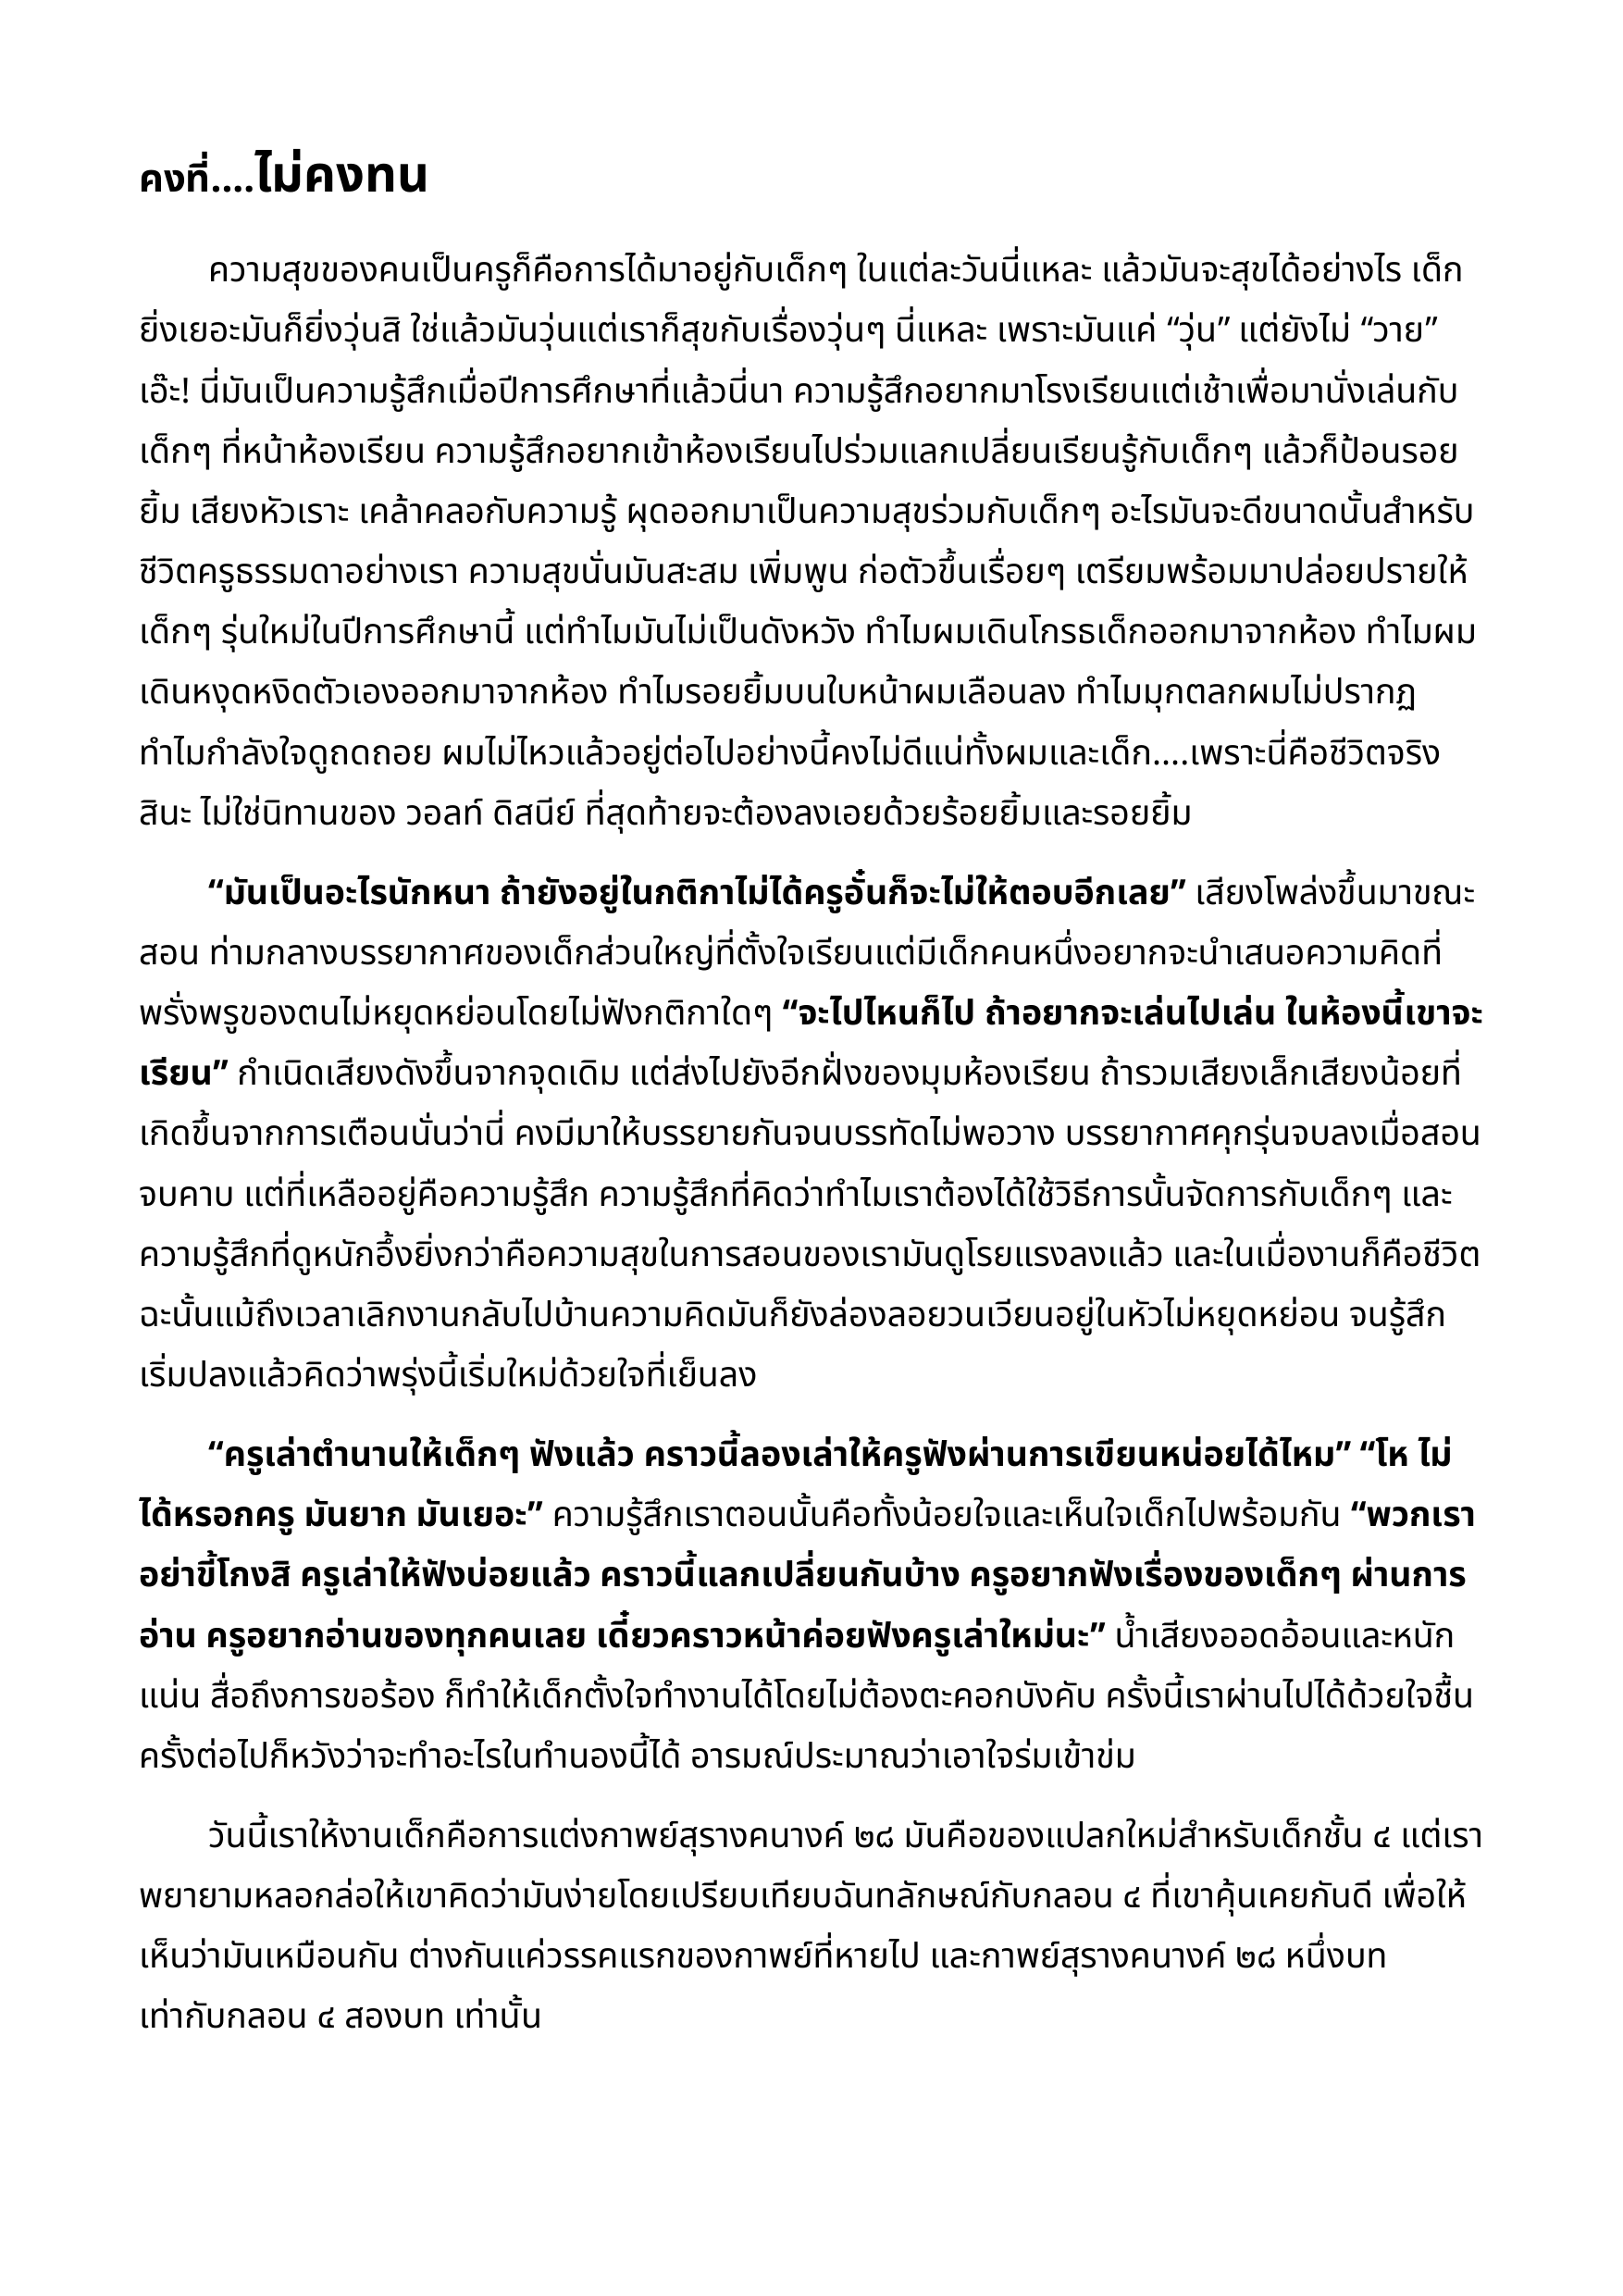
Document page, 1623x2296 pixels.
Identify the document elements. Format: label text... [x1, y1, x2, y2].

text “มันเป็นอะไรนักหนา ถ้ายังอยู่ในกติกาไม่ได้ครูอั๋นก็จะไม่ให้ตอบอีกเลย” เสียงโพล่งขึ้นมาขณะสอน ท่ามกลางบรรยากาศของเด็กส่วนใหญ่ที่ตั้งใจเรียนแต่มีเด็กคนหนึ่งอยากจะนำเสนอความคิดที่พรั่งพรูของตนไม่หยุดหย่อนโดยไม่ฟังกติกาใดๆ “จะไปไหนก็ไป ถ้าอยากจะเล่นไปเล่น ในห้องนี้เขาจะเรียน” กำเนิดเสียงดังขึ้นจากจุดเดิม แต่ส่งไปยังอีกฝั่งของมุมห้องเรียน ถ้ารวมเสียงเล็กเสียงน้อยที่เกิดขึ้นจากการเตือนนั่นว่านี่ คงมีมาให้บรรยายกันจนบรรทัดไม่พอวาง บรรยากาศคุกรุ่นจบลงเมื่อสอนจบคาบ แต่ที่เหลืออยู่คือความรู้สึก ความรู้สึกที่คิดว่าทำไมเราต้องได้ใช้วิธีการนั้นจัดการกับเด็กๆ และความรู้สึกที่ดูหนักอึ้งยิ่งกว่าคือความสุขในการสอนของเรามันดูโรยแรงลงแล้ว และในเมื่องานก็คือชีวิตฉะนั้นแม้ถึงเวลาเลิกงานกลับไปบ้านความคิดมันก็ยังล่องลอยวนเวียนอยู่ในหัวไม่หยุดหย่อน จนรู้สึกเริ่มปลงแล้วคิดว่าพรุ่งนี้เริ่มใหม่ด้วยใจที่เย็นลง [139, 867, 1484, 1402]
text ความสุขของคนเป็นครูก็คือการได้มาอยู่กับเด็กๆ ในแต่ละวันนี่แหละ แล้วมันจะสุขได้อย่างไร เด็กยิ่งเยอะมันก็ยิ่งวุ่นสิ ใช่แล้วมันวุ่นแต่เราก็สุขกับเรื่องวุ่นๆ นี่แหละ เพราะมันแค่ “วุ่น” แต่ยังไม่ “วาย” เอ๊ะ! นี่มันเป็นความรู้สึกเมื่อปีการศึกษาที่แล้วนี่นา ความรู้สึกอยากมาโรงเรียนแต่เช้าเพื่อมานั่งเล่นกับเด็กๆ ที่หน้าห้องเรียน ความรู้สึกอยากเข้าห้องเรียนไปร่วมแลกเปลี่ยนเรียนรู้กับเด็กๆ แล้วก็ป้อนรอยยิ้ม เสียงหัวเราะ เคล้าคลอกับความรู้ ผุดออกมาเป็นความสุขร่วมกับเด็กๆ อะไรมันจะดีขนาดนั้นสำหรับชีวิตครูธรรมดาอย่างเรา ความสุขนั่นมันสะสม เพิ่มพูน ก่อตัวขึ้นเรื่อยๆ เตรียมพร้อมมาปล่อยปรายให้เด็กๆ รุ่นใหม่ในปีการศึกษานี้ แต่ทำไมมันไม่เป็นดังหวัง ทำไมผมเดินโกรธเด็กออกมาจากห้อง ทำไมผมเดินหงุดหงิดตัวเองออกมาจากห้อง ทำไมรอยยิ้มบนใบหน้าผมเลือนลง ทำไมมุกตลกผมไม่ปรากฏ ทำไมกำลังใจดูถดถอย ผมไม่ไหวแล้วอยู่ต่อไปอย่างนี้คงไม่ดีแน่ทั้งผมและเด็ก....เพราะนี่คือชีวิตจริงสินะ ไม่ใช่นิทานของ วอลท์ ดิสนีย์ ที่สุดท้ายจะต้องลงเอยด้วยร้อยยิ้มและรอยยิ้ม [139, 245, 1484, 840]
text “ครูเล่าตำนานให้เด็กๆ ฟังแล้ว คราวนี้ลองเล่าให้ครูฟังผ่านการเขียนหน่อยได้ไหม” “โห ไม่ได้หรอกครู มันยาก มันเยอะ” ความรู้สึกเราตอนนั้นคือทั้งน้อยใจและเห็นใจเด็กไปพร้อมกัน “พวกเราอย่าขี้โกงสิ ครูเล่าให้ฟังบ่อยแล้ว คราวนี้แลกเปลี่ยนกันบ้าง ครูอยากฟังเรื่องของเด็กๆ ผ่านการอ่าน ครูอยากอ่านของทุกคนเลย เดี๋ยวคราวหน้าค่อยฟังครูเล่าใหม่นะ” น้ำเสียงออดอ้อนและหนักแน่น สื่อถึงการขอร้อง ก็ทำให้เด็กตั้งใจทำงานได้โดยไม่ต้องตะคอกบังคับ ครั้งนี้เราผ่านไปได้ด้วยใจชื้น ครั้งต่อไปก็หวังว่าจะทำอะไรในทำนองนี้ได้ อารมณ์ประมาณว่าเอาใจร่มเข้าข่ม [139, 1429, 1484, 1783]
text คงที่....ไม่คงทน [139, 139, 1484, 215]
text วันนี้เราให้งานเด็กคือการแต่งกาพย์สุรางคนางค์ ๒๘ มันคือของแปลกใหม่สำหรับเด็กชั้น ๔ แต่เราพยายามหลอกล่อให้เขาคิดว่ามันง่ายโดยเปรียบเทียบฉันทลักษณ์กับกลอน ๔ ที่เขาคุ้นเคยกันดี เพื่อให้เห็นว่ามันเหมือนกัน ต่างกันแค่วรรคแรกของกาพย์ที่หายไป และกาพย์สุรางคนางค์ ๒๘ หนึ่งบท เท่ากับกลอน ๔ สองบท เท่านั้น [139, 1810, 1484, 2043]
